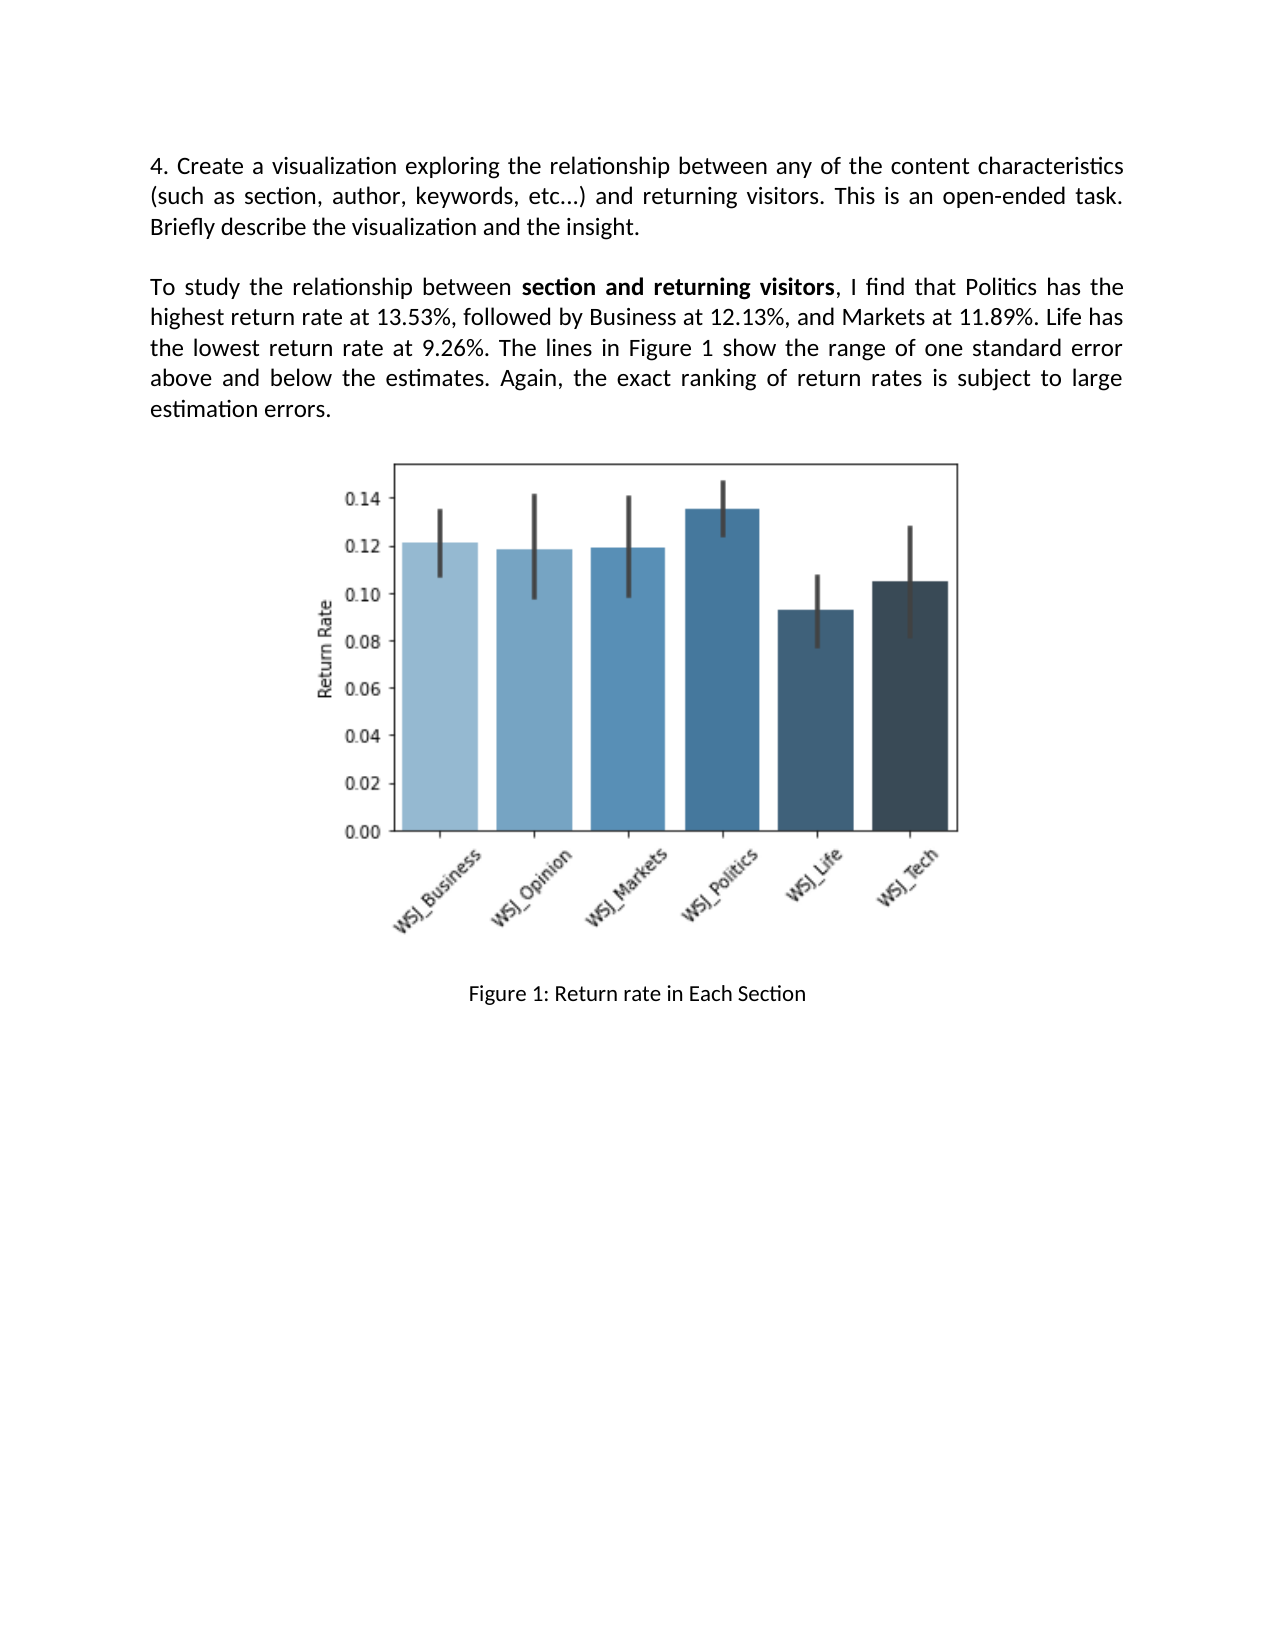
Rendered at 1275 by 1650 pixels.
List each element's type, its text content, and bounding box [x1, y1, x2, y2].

text 4. Create a visualization exploring the relationship between any of the content characteristics (such as section, author, keywords, etc...) and returning visitors. This is an open-ended task. Briefly describe the visualization and the insight. [150, 150, 1125, 242]
picture [298, 452, 977, 950]
text To study the relationship between section and returning visitors, I find that Politics has the highest return rate at 13.53%, followed by Business at 12.13%, and Markets at 11.89%. Life has the lowest return rate at 9.26%. The lines in Figure 1 show the range of one standard error above and below the estimates. Again, the exact ranking of return rates is subject to large estimation errors. [150, 271, 1125, 423]
text Figure 1: Return rate in Each Section [150, 979, 1125, 1007]
